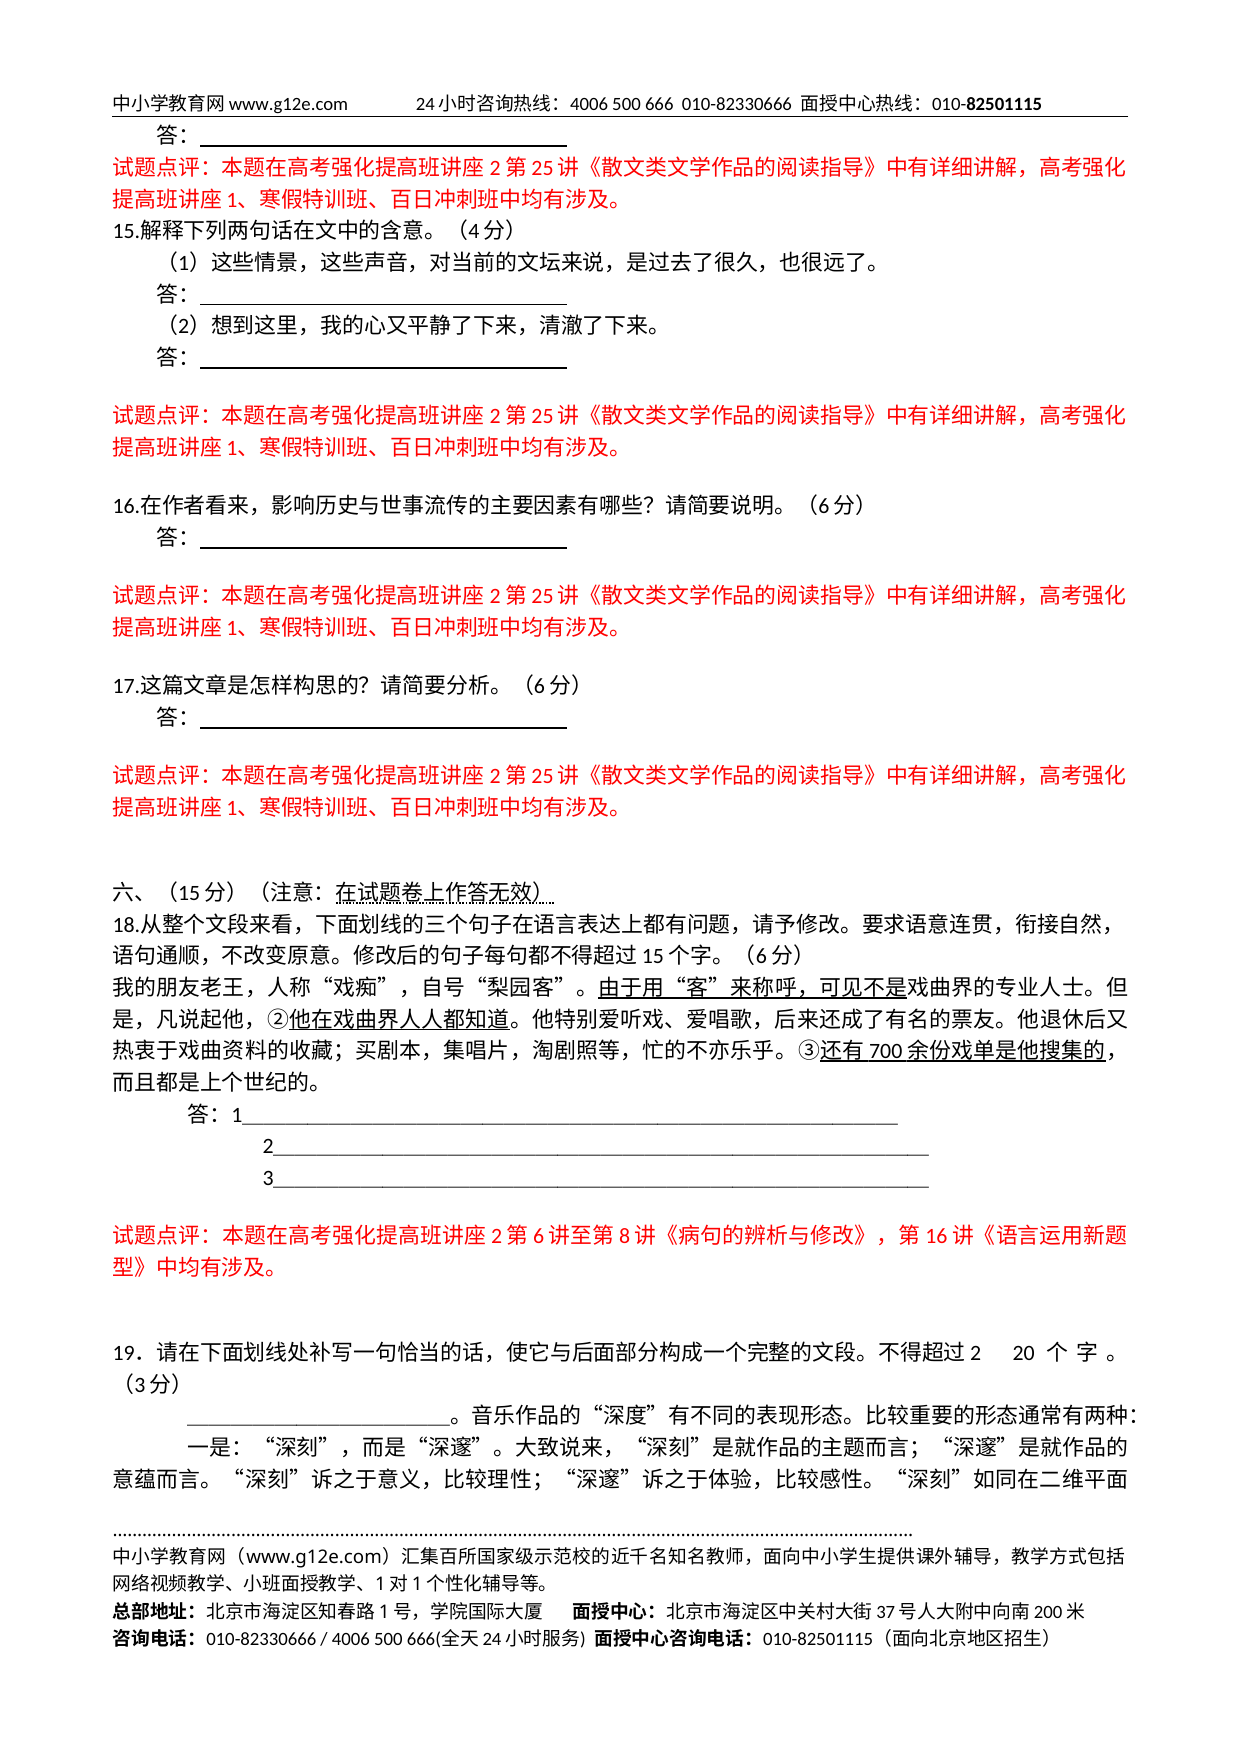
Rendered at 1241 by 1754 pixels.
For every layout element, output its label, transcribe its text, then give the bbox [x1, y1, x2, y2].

text 试题点评：本题在高考强化提高班讲座2第25讲《散文类文学作品的阅读指导》中有详细讲解，高考强化提高班讲座1、寒假特训班、百日冲刺班中均有涉及。 [112, 150, 1128, 213]
text （2）想到这里，我的心又平静了下来，清澈了下来。 [112, 308, 1128, 340]
text 17.这篇文章是怎样构思的？请简要分析。（6分） [112, 668, 1128, 700]
text 3＿＿＿＿＿＿＿＿＿＿＿＿＿＿＿＿＿＿＿＿＿＿＿＿＿＿＿＿＿＿ [112, 1160, 1128, 1192]
text 我的朋友老王，人称“戏痴”，自号“梨园客”。由于用“客”来称呼，可见不是戏曲界的专业人士。但是，凡说起他，②他在戏曲界人人都知道。他特别爱听戏、爱唱歌，后来还成了有名的票友。他退休后又热衷于戏曲资料的收藏；买剧本，集唱片，淘剧照等，忙的不亦乐乎。③还有700余份戏单是他搜集的，而且都是上个世纪的。 [112, 970, 1128, 1097]
text 答： [112, 340, 1128, 372]
text 六、（15分）（注意：在试题卷上作答无效） [112, 875, 1128, 907]
text 16.在作者看来，影响历史与世事流传的主要因素有哪些？请简要说明。（6分） [112, 488, 1128, 520]
text 答： [112, 520, 1128, 552]
text 答：1＿＿＿＿＿＿＿＿＿＿＿＿＿＿＿＿＿＿＿＿＿＿＿＿＿＿＿＿＿＿ [112, 1097, 1128, 1128]
text 答： [112, 118, 1128, 150]
text 试题点评：本题在高考强化提高班讲座2第25讲《散文类文学作品的阅读指导》中有详细讲解，高考强化提高班讲座1、寒假特训班、百日冲刺班中均有涉及。 [112, 398, 1128, 462]
text 2＿＿＿＿＿＿＿＿＿＿＿＿＿＿＿＿＿＿＿＿＿＿＿＿＿＿＿＿＿＿ [112, 1128, 1128, 1160]
text 试题点评：本题在高考强化提高班讲座2第6讲至第8讲《病句的辨析与修改》，第16讲《语言运用新题型》中均有涉及。 [112, 1218, 1128, 1282]
text 试题点评：本题在高考强化提高班讲座2第25讲《散文类文学作品的阅读指导》中有详细讲解，高考强化提高班讲座1、寒假特训班、百日冲刺班中均有涉及。 [112, 758, 1128, 822]
text 18.从整个文段来看，下面划线的三个句子在语言表达上都有问题，请予修改。要求语意连贯，衔接自然，语句通顺，不改变原意。修改后的句子每句都不得超过15个字。（6分） [112, 907, 1128, 970]
text （1）这些情景，这些声音，对当前的文坛来说，是过去了很久，也很远了。 [112, 245, 1128, 277]
text 答： [112, 700, 1128, 732]
text 试题点评：本题在高考强化提高班讲座2第25讲《散文类文学作品的阅读指导》中有详细讲解，高考强化提高班讲座1、寒假特训班、百日冲刺班中均有涉及。 [112, 578, 1128, 642]
text 19．请在下面划线处补写一句恰当的话，使它与后面部分构成一个完整的文段。不得超过2 20个字。（3分） [112, 1335, 1128, 1398]
text ＿＿＿＿＿＿＿＿＿＿＿＿。音乐作品的“深度”有不同的表现形态。比较重要的形态通常有两种： [112, 1398, 1128, 1430]
text 答： [112, 277, 1128, 308]
text 15.解释下列两句话在文中的含意。（4分） [112, 213, 1128, 245]
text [112, 1430, 1128, 1493]
